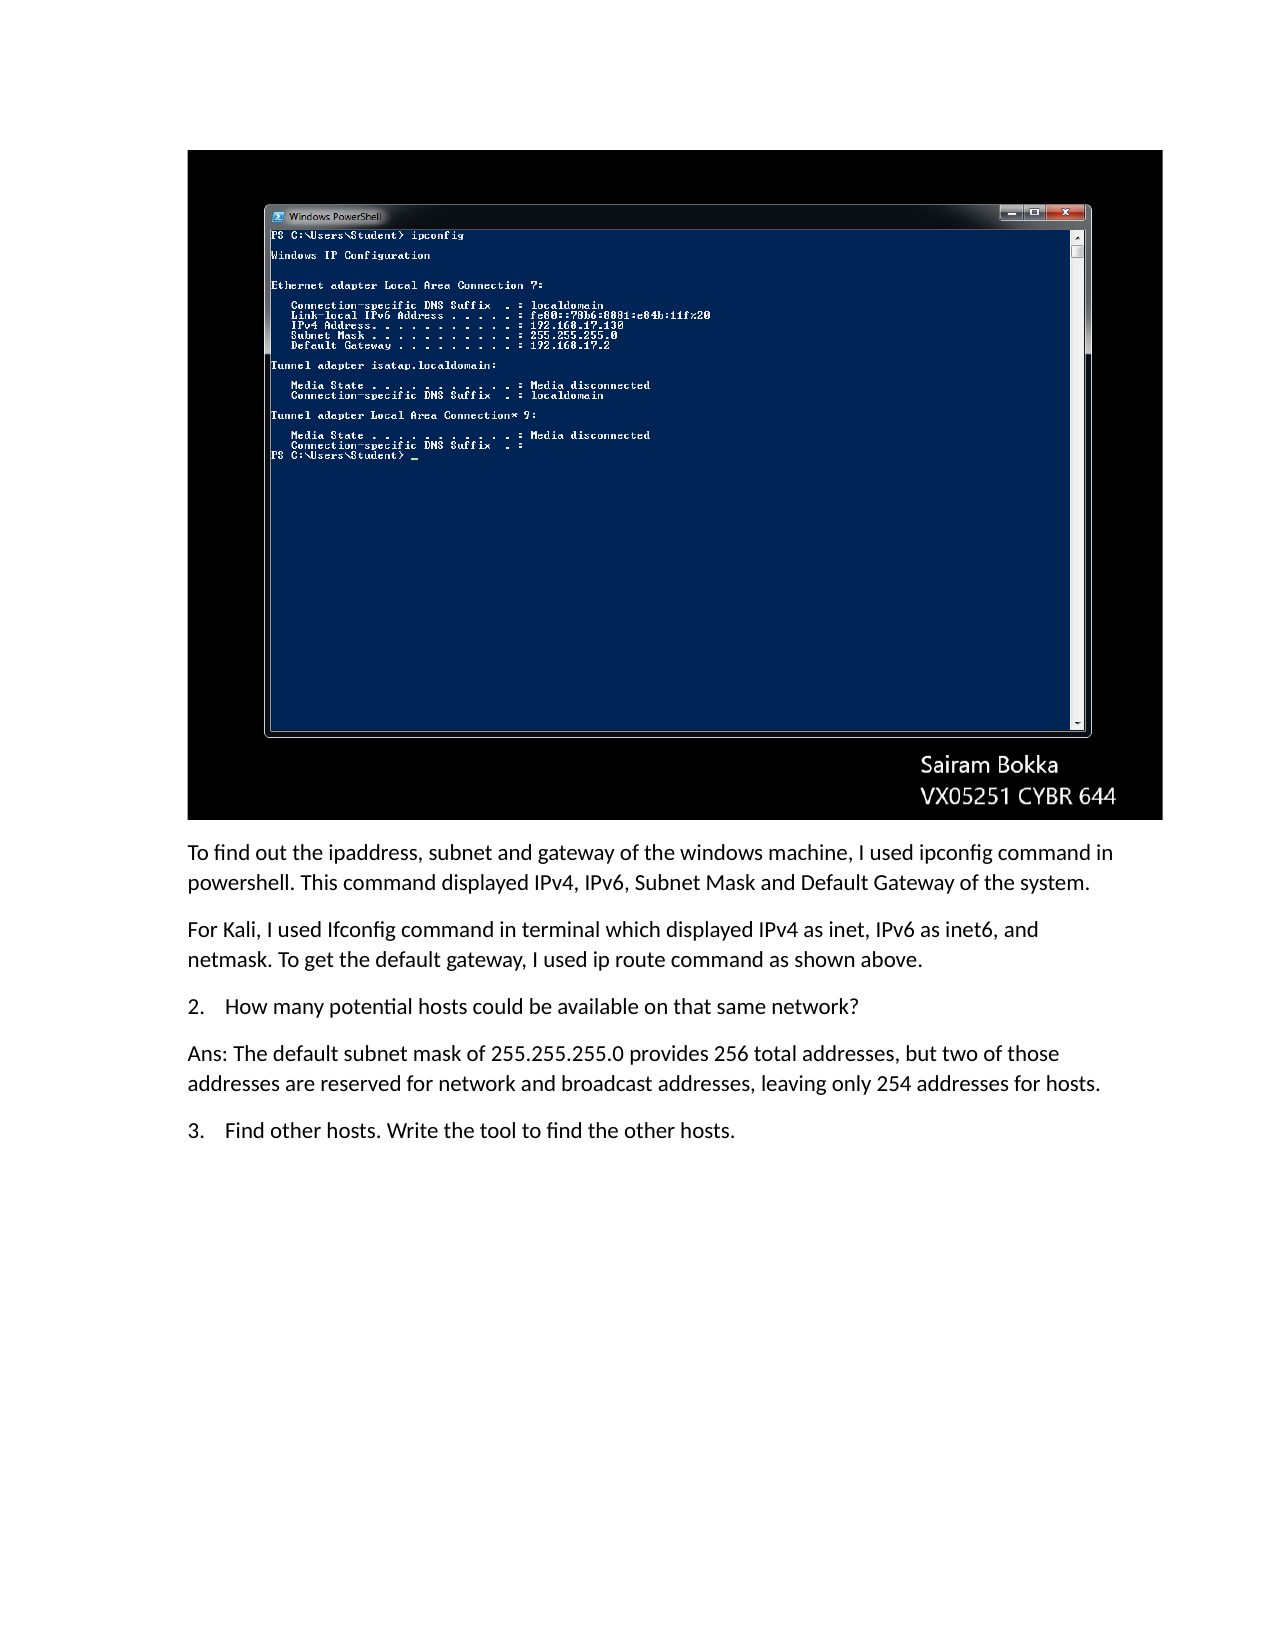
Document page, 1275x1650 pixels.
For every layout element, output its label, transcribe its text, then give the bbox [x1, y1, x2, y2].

text To find out the ipaddress, subnet and gateway of the windows machine, I used ipconfig command in powershell. This command displayed IPv4, IPv6, Subnet Mask and Default Gateway of the system. [187, 838, 1125, 896]
text For Kali, I used Ifconfig command in terminal which displayed IPv4 as inet, IPv6 as inet6, and netmask. To get the default gateway, I used ip route command as shown above. [187, 915, 1125, 973]
text Ans: The default subnet mask of 255.255.255.0 provides 256 total addresses, but two of those addresses are reserved for network and broadcast addresses, leaving only 254 addresses for hosts. [187, 1039, 1125, 1097]
picture [187, 150, 1163, 820]
list How many potential hosts could be available on that same network? [187, 992, 1125, 1020]
list Find other hosts. Write the tool to find the other hosts. [187, 1116, 1125, 1144]
